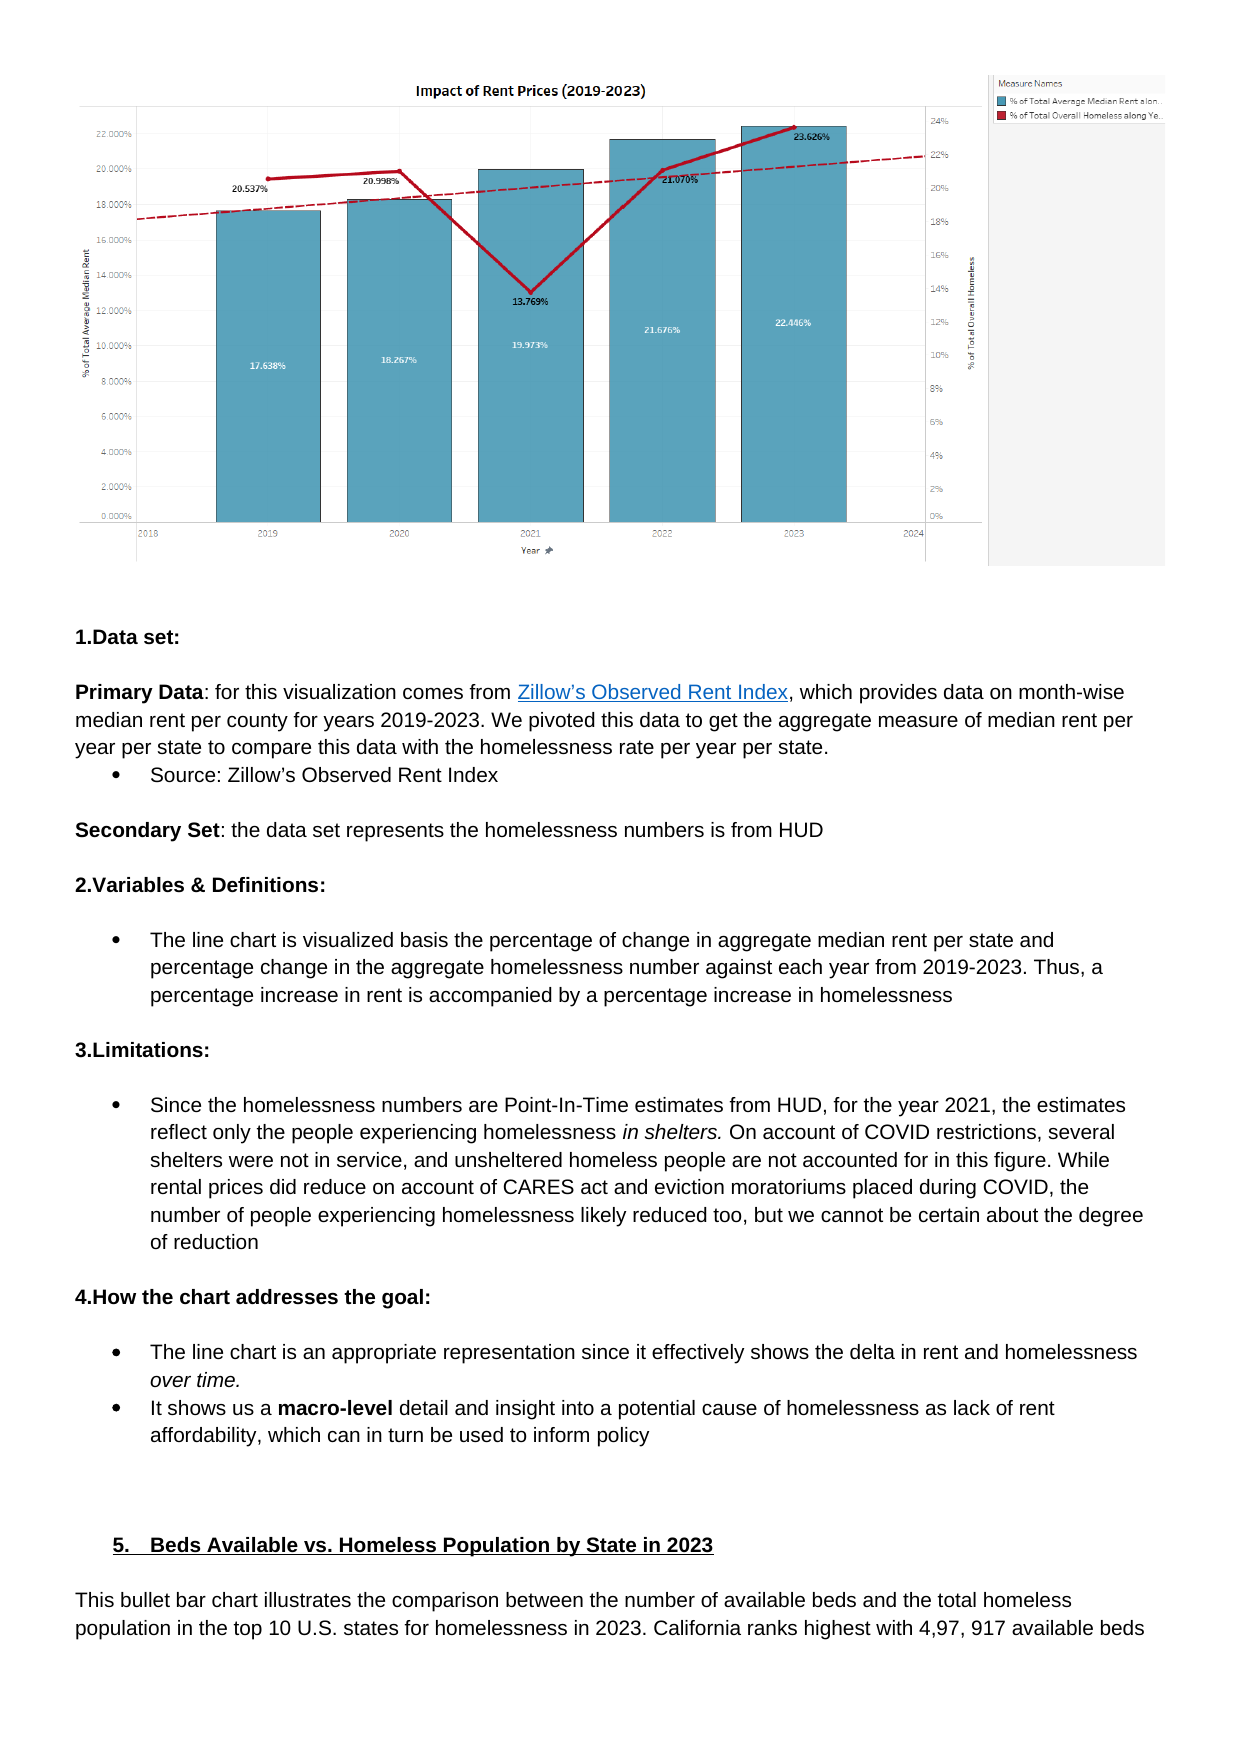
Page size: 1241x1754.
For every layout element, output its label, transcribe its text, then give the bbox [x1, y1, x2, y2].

list It shows us a macro-level detail and insight into a potential cause of homelessness as lack of rent affordability, which can in turn be used to inform policy [112, 1395, 1165, 1447]
list Source: Zillow’s Observed Rent Index [112, 762, 1165, 786]
text 4.How the chart addresses the goal: [75, 1285, 1165, 1309]
text Secondary Set: the data set represents the homelessness numbers is from HUD [75, 817, 1165, 841]
text 2.Variables & Definitions: [75, 872, 1165, 896]
list Since the homelessness numbers are Point-In-Time estimates from HUD, for the year 2021, the estimates reflect only the people experiencing homelessness in shelters. On account of COVID restrictions, several shelters were not in service, and unsheltered homeless people are not accounted for in this figure. While rental prices did reduce on account of CARES act and eviction moratoriums placed during COVID, the number of people experiencing homelessness likely reduced too, but we cannot be certain about the degree of reduction [112, 1093, 1165, 1254]
text 1.Data set: [75, 625, 1165, 649]
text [75, 1588, 1165, 1639]
text Primary Data: for this visualization comes from Zillow’s Observed Rent Index, which provides data on month-wise median rent per county for years 2019-2023. We pivoted this data to get the aggregate measure of median rent per year per state to compare this data with the homelessness rate per year per state. [75, 680, 1165, 759]
list The line chart is an appropriate representation since it effectively shows the delta in rent and homelessness over time. [112, 1340, 1165, 1392]
text 3.Limitations: [75, 1038, 1165, 1062]
list Beds Available vs. Homeless Population by State in 2023 [112, 1533, 1165, 1557]
list The line chart is visualized basis the percentage of change in aggregate median rent per state and percentage change in the aggregate homelessness number against each year from 2019-2023. Thus, a percentage increase in rent is accompanied by a percentage increase in homelessness [112, 927, 1165, 1007]
picture [75, 75, 1166, 566]
